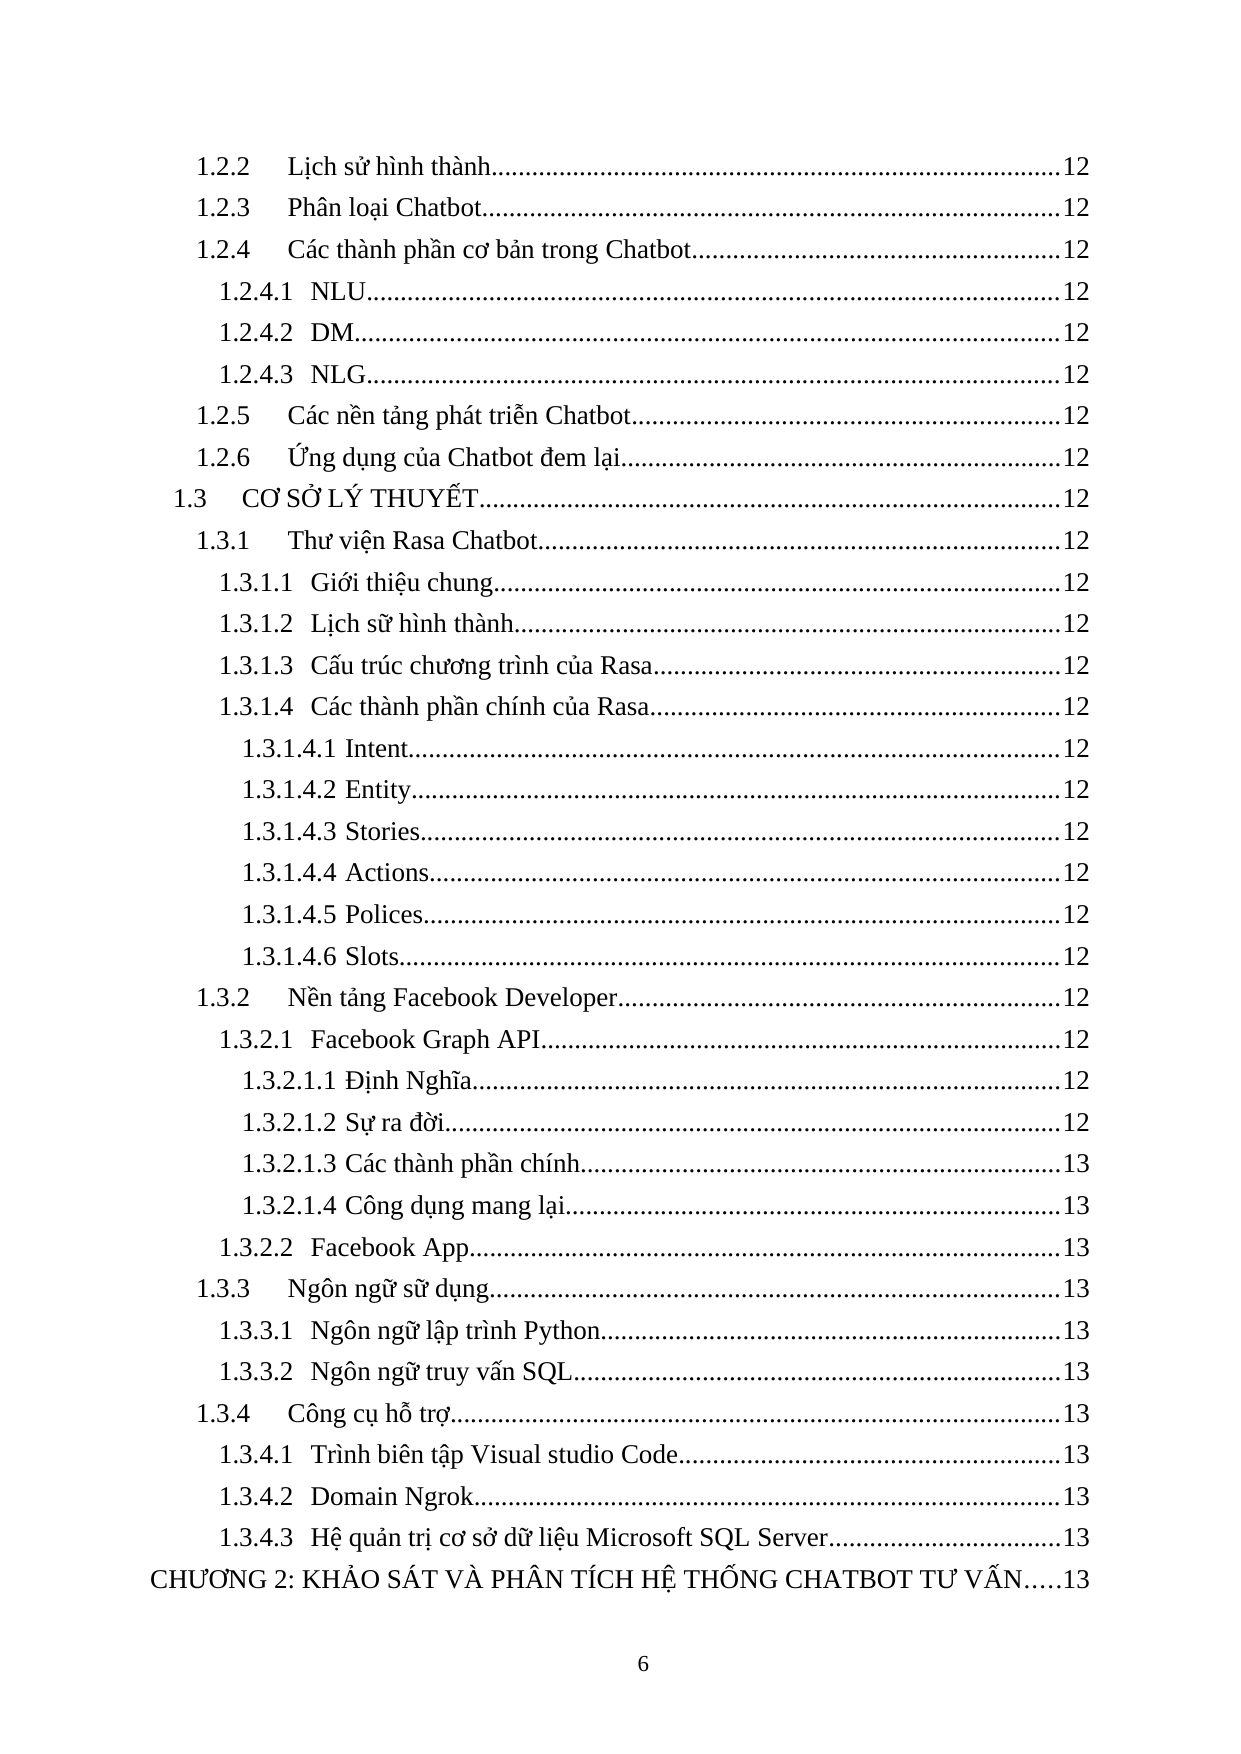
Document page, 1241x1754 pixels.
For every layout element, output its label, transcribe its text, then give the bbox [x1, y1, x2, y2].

text 1.3.1.4.4 Actions 12 [242, 857, 1090, 888]
text 1.2.4 Các thành phần cơ bản trong Chatbot 12 [196, 233, 1090, 264]
text 1.3.2.1.3 Các thành phần chính 13 [242, 1147, 1090, 1179]
text 1.3.3 Ngôn ngữ sữ dụng 13 [196, 1272, 1090, 1303]
text 1.3.1.4.5 Polices 12 [242, 898, 1090, 929]
text 1.3.1.4.2 Entity 12 [242, 773, 1090, 804]
text 1.3.3.2 Ngôn ngữ truy vấn SQL 13 [219, 1355, 1090, 1386]
text 1.2.6 Ứng dụng của Chatbot đem lại 12 [196, 441, 1090, 472]
text 1.3.4.1 Trình biên tập Visual studio Code 13 [219, 1438, 1090, 1469]
text 1.3.2.1.1 Định Nghĩa 12 [242, 1064, 1090, 1096]
text 1.3.1.4.6 Slots 12 [242, 940, 1090, 971]
text 1.3.2.2 Facebook App 13 [219, 1231, 1090, 1262]
text 1.2.2 Lịch sử hình thành 12 [196, 150, 1090, 181]
text 1.3.3.1 Ngôn ngữ lập trình Python 13 [219, 1314, 1090, 1345]
text 1.2.4.2 DM 12 [219, 316, 1090, 347]
text 1.3.1.3 Cấu trúc chương trình của Rasa 12 [219, 649, 1090, 680]
text 1.3.1.4.3 Stories 12 [242, 815, 1090, 846]
text 1.3.2.1.2 Sự ra đời 12 [242, 1106, 1090, 1137]
text 1.3.4.3 Hệ quản trị cơ sở dữ liệu Microsoft SQL Server 13 [219, 1522, 1090, 1553]
text 1.3.4.2 Domain Ngrok 13 [219, 1480, 1090, 1511]
text 1.3.1.1 Giới thiệu chung 12 [219, 566, 1090, 597]
text 1.3.1.4 Các thành phần chính của Rasa 12 [219, 690, 1090, 721]
text 1.2.4.3 NLG 12 [219, 358, 1090, 389]
text 1.3.1.2 Lịch sữ hình thành 12 [219, 607, 1090, 638]
text 1.3.2 Nền tảng Facebook Developer 12 [196, 981, 1090, 1012]
text 1.3.4 Công cụ hỗ trợ 13 [196, 1397, 1090, 1428]
text 1.3.1 Thư viện Rasa Chatbot 12 [196, 524, 1090, 555]
text 1.2.4.1 NLU 12 [219, 275, 1090, 306]
text 1.2.5 Các nền tảng phát triễn Chatbot 12 [196, 399, 1090, 431]
text CHƯƠNG 2: KHẢO SÁT VÀ PHÂN TÍCH HỆ THỐNG CHATBOT TƯ VẤN 13 [150, 1563, 1090, 1594]
text 1.3.2.1 Facebook Graph API 12 [219, 1023, 1090, 1054]
text 1.3.2.1.4 Công dụng mang lại 13 [242, 1189, 1090, 1220]
text 1.2.3 Phân loại Chatbot 12 [196, 192, 1090, 223]
text 1.3.1.4.1 Intent 12 [242, 732, 1090, 763]
text 1.3 CƠ SỞ LÝ THUYẾT 12 [173, 482, 1090, 514]
